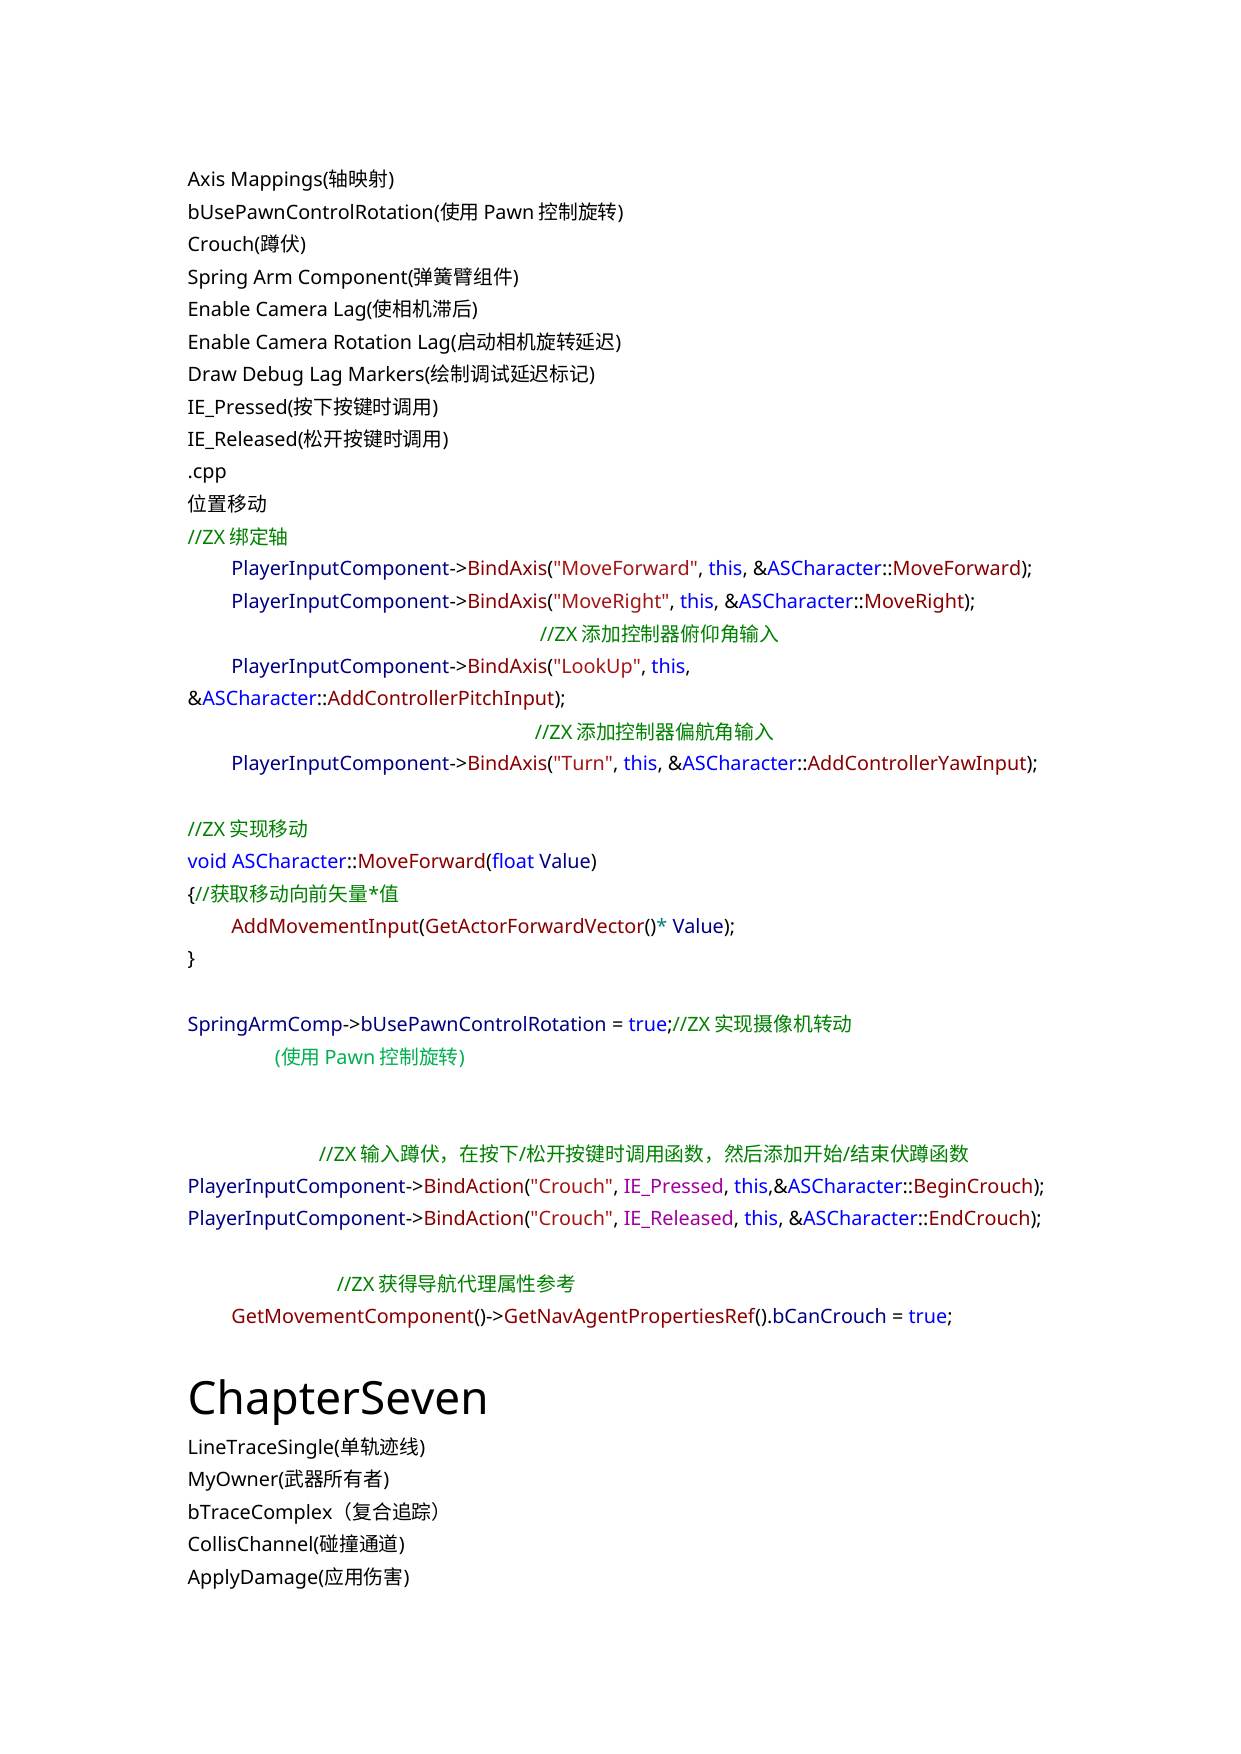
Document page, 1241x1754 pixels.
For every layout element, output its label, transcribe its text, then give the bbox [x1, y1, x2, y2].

text Draw Debug Lag Markers(绘制调试延迟标记) [187, 357, 1053, 389]
text Crouch(蹲伏) [187, 227, 1053, 259]
text //ZX绑定轴 [187, 519, 1053, 552]
text bTraceComplex（复合追踪） [187, 1494, 1053, 1527]
text ApplyDamage(应用伤害) [187, 1559, 1053, 1592]
text MyOwner(武器所有者) [187, 1462, 1053, 1494]
text GetMovementComponent()->GetNavAgentPropertiesRef().bCanCrouch = true; [187, 1299, 1053, 1332]
text //ZX添加控制器偏航角输入 [187, 714, 1053, 747]
text //ZX输入蹲伏，在按下/松开按键时调用函数，然后添加开始/结束伏蹲函数 [319, 1137, 1053, 1169]
text PlayerInputComponent->BindAction("Crouch", IE_Pressed, this,&ASCharacter::BeginCrouch); [187, 1169, 1053, 1202]
text } [187, 942, 1053, 974]
text ChapterSeven [187, 1364, 1053, 1429]
text Spring Arm Component(弹簧臂组件) [187, 259, 1053, 292]
text PlayerInputComponent->BindAxis("MoveRight", this, &ASCharacter::MoveRight); [187, 584, 1053, 617]
text IE_Released(松开按键时调用) [187, 422, 1053, 454]
text PlayerInputComponent->BindAxis("Turn", this, &ASCharacter::AddControllerYawInput); [187, 747, 1053, 779]
text Enable Camera Rotation Lag(启动相机旋转延迟) [187, 324, 1053, 357]
text IE_Pressed(按下按键时调用) [187, 389, 1053, 422]
text CollisChannel(碰撞通道) [187, 1527, 1053, 1559]
text //ZX实现移动 [187, 812, 1053, 844]
text //ZX添加控制器俯仰角输入 [187, 617, 1053, 649]
text bUsePawnControlRotation(使用Pawn控制旋转) [187, 194, 1053, 227]
text {//获取移动向前矢量*值 [187, 877, 1053, 909]
text PlayerInputComponent->BindAxis("MoveForward", this, &ASCharacter::MoveForward); [187, 552, 1053, 584]
text //ZX获得导航代理属性参考 [187, 1267, 1053, 1299]
text 位置移动 [187, 487, 1053, 519]
text void ASCharacter::MoveForward(float Value) [187, 844, 1053, 877]
text PlayerInputComponent->BindAction("Crouch", IE_Released, this, &ASCharacter::EndCrouch); [187, 1202, 1053, 1234]
text AddMovementInput(GetActorForwardVector()* Value); [187, 909, 1053, 942]
text SpringArmComp->bUsePawnControlRotation = true;//ZX实现摄像机转动 [187, 1007, 1053, 1039]
text .cpp [187, 454, 1053, 487]
text Axis Mappings(轴映射) [187, 162, 1053, 194]
text LineTraceSingle(单轨迹线) [187, 1429, 1053, 1462]
text PlayerInputComponent->BindAxis("LookUp", this, &ASCharacter::AddControllerPitchInput); [187, 649, 1053, 714]
text Enable Camera Lag(使相机滞后) [187, 292, 1053, 324]
text (使用Pawn控制旋转) [187, 1039, 1053, 1072]
